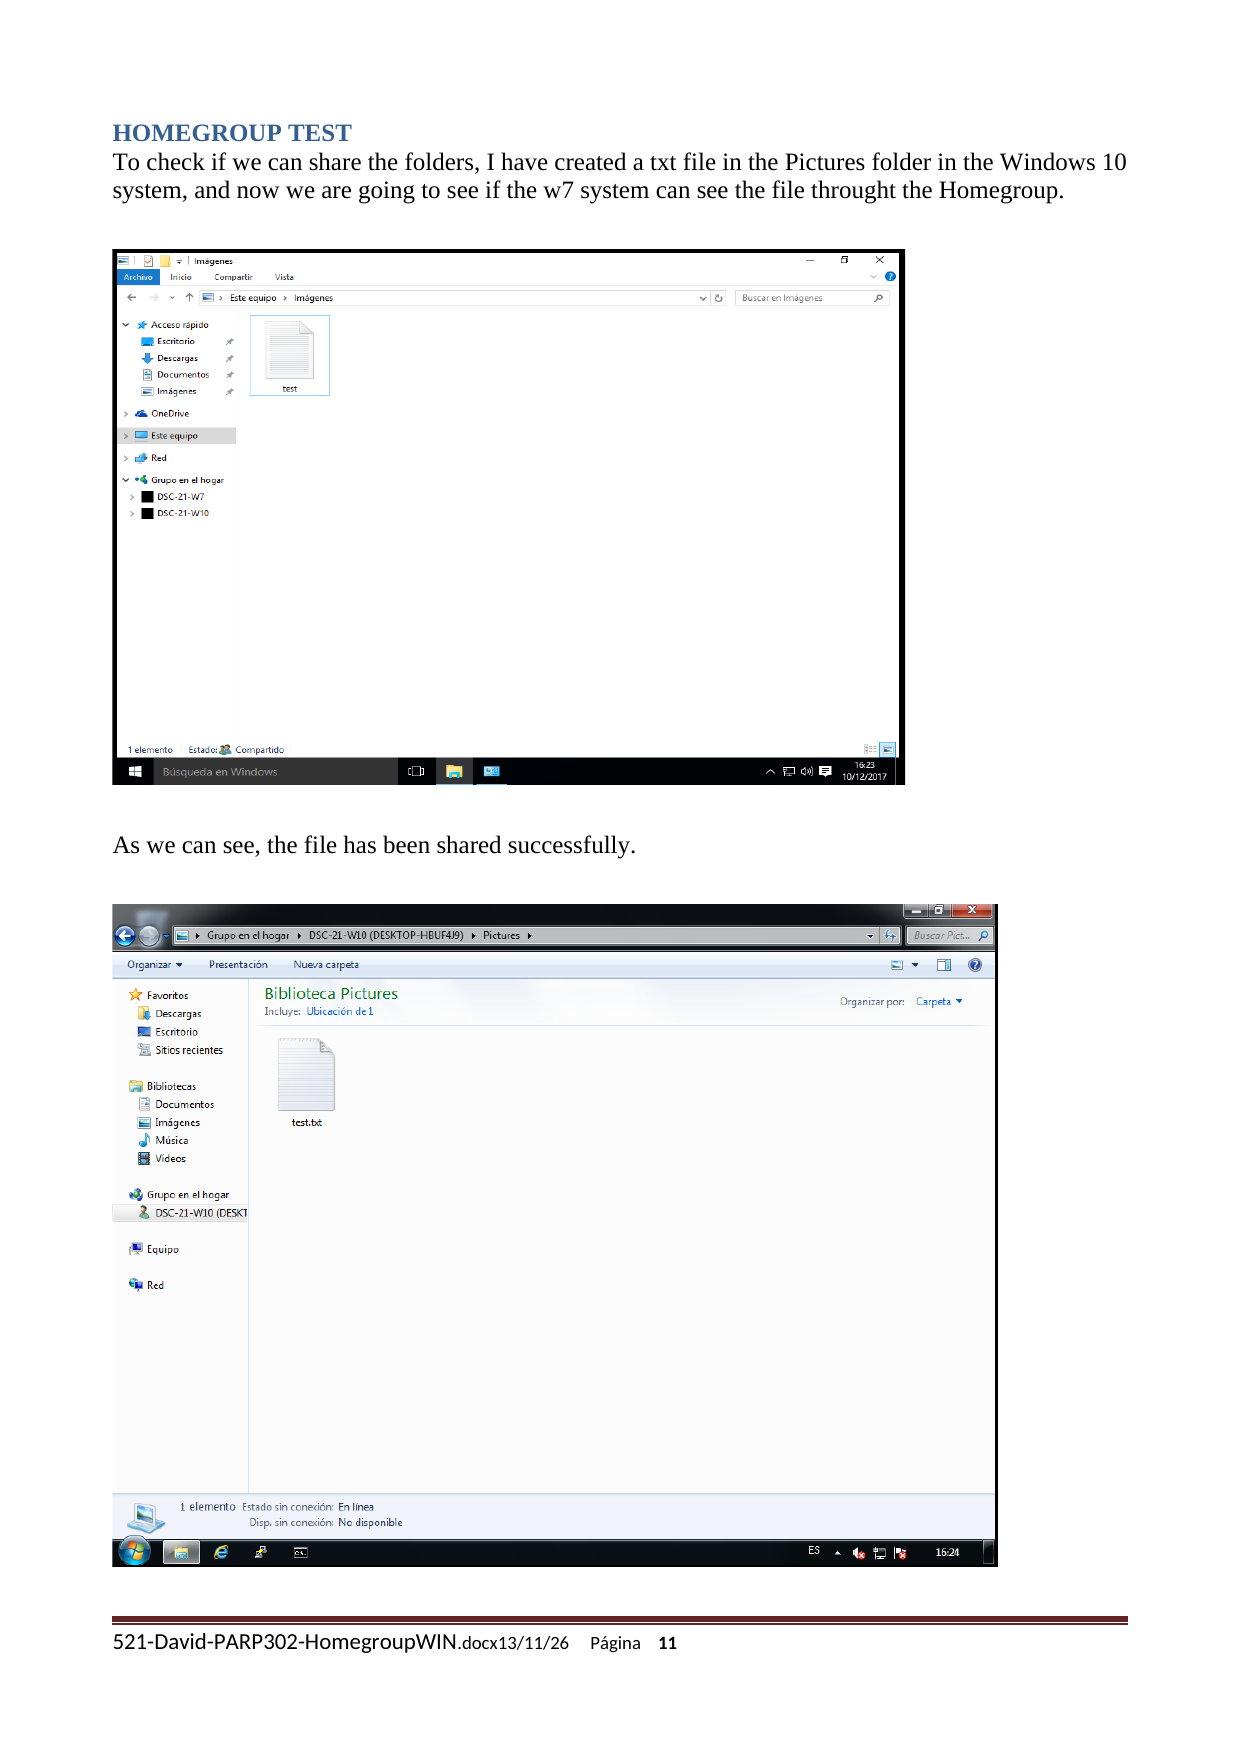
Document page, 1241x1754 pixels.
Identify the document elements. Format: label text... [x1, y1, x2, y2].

subtitle HOMEGROUP TEST [112, 118, 1128, 147]
picture [112, 249, 906, 785]
text As we can see, the file has been shared successfully. [112, 830, 1128, 859]
text To check if we can share the folders, I have created a txt file in the Pictures folder in the Windows 10 system, and now we are going to see if the w7 system can see the file throught the Homegroup. [112, 147, 1128, 204]
picture [112, 904, 998, 1567]
